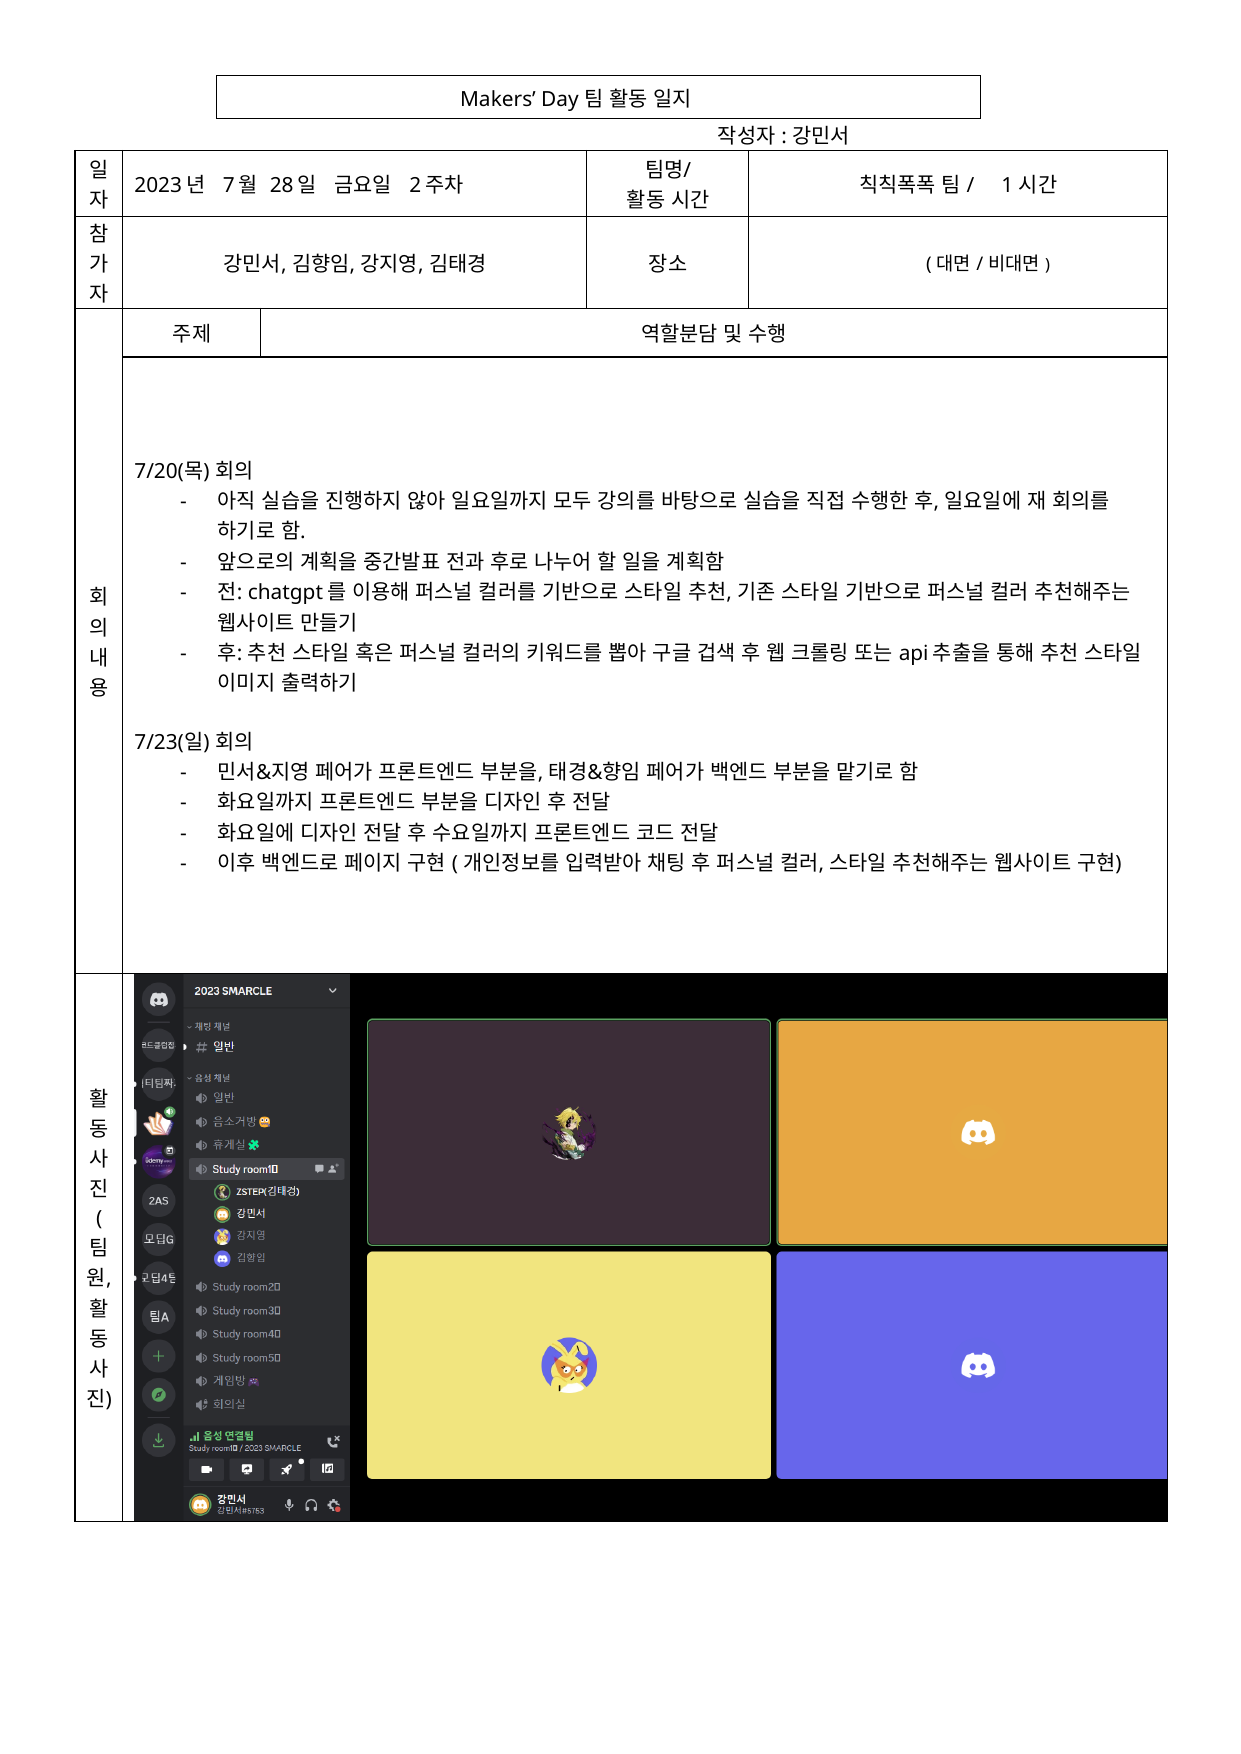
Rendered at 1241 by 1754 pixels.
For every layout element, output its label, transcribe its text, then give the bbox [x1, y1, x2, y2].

table_cell 팀명/ 활동 시간 [587, 151, 748, 216]
picture [134, 974, 1168, 1521]
table_header Makers’ Day 팀 활동 일지 [217, 76, 980, 118]
table_cell 일 자 [76, 151, 122, 216]
table_cell 7/20(목) 회의 아직 실습을 진행하지 않아 일요일까지 모두 강의를 바탕으로 실습을 직접 수행한 후, 일요일에 재 회의를 하기로 함. 앞으로의 계획을 중간발표 전과 후로 나누어 할 일을 계획함 전: chatgpt를 이용해 퍼스널 컬러를 기반으로 스타일 추천, 기존 스타일 기반으로 퍼스널 컬러 추천해주는 웹사이트 만들기 후: 추천 스타일 혹은 퍼스널 컬러의 키워드를 뽑아 구글 겁색 후 웹 크롤링 또는 api추출을 통해 추천 스타일 이미지 출력하기 7/23(일) 회의 민서&지영 페어가 프론트엔드 부분을, 태경&향임 페어가 백엔드 부분을 맡기로 함 화요일까지 프론트엔드 부분을 디자인 후 전달 화요일에 디자인 전달 후 수요일까지 프론트엔드 코드 전달 이후 백엔드로 페이지 구현 ( 개인정보를 입력받아 채팅 후 퍼스널 컬러, 스타일 추천해주는 웹사이트 구현) [123, 358, 1167, 973]
table_cell ( 대면 / 비대면 ) [749, 217, 1167, 308]
table_cell 장소 [587, 217, 748, 308]
table_cell 역할분담 및 수행 [261, 309, 1167, 356]
table_cell 회의 내용 [76, 309, 122, 973]
table_cell 칙칙폭폭 팀 / 1 시간 [749, 151, 1167, 216]
table_cell 주제 [123, 309, 260, 356]
table_cell 활동 사진 (팀원, 활동 사진) [76, 974, 122, 1521]
table_cell 참가자 [76, 217, 122, 308]
table_cell 강민서, 김향임, 강지영, 김태경 [123, 217, 586, 308]
table_cell [123, 974, 134, 1521]
table_cell 작성자 : 강민서 [75, 118, 1167, 150]
table_cell 2023년 7월 28일 금요일 2주차 [123, 151, 586, 216]
